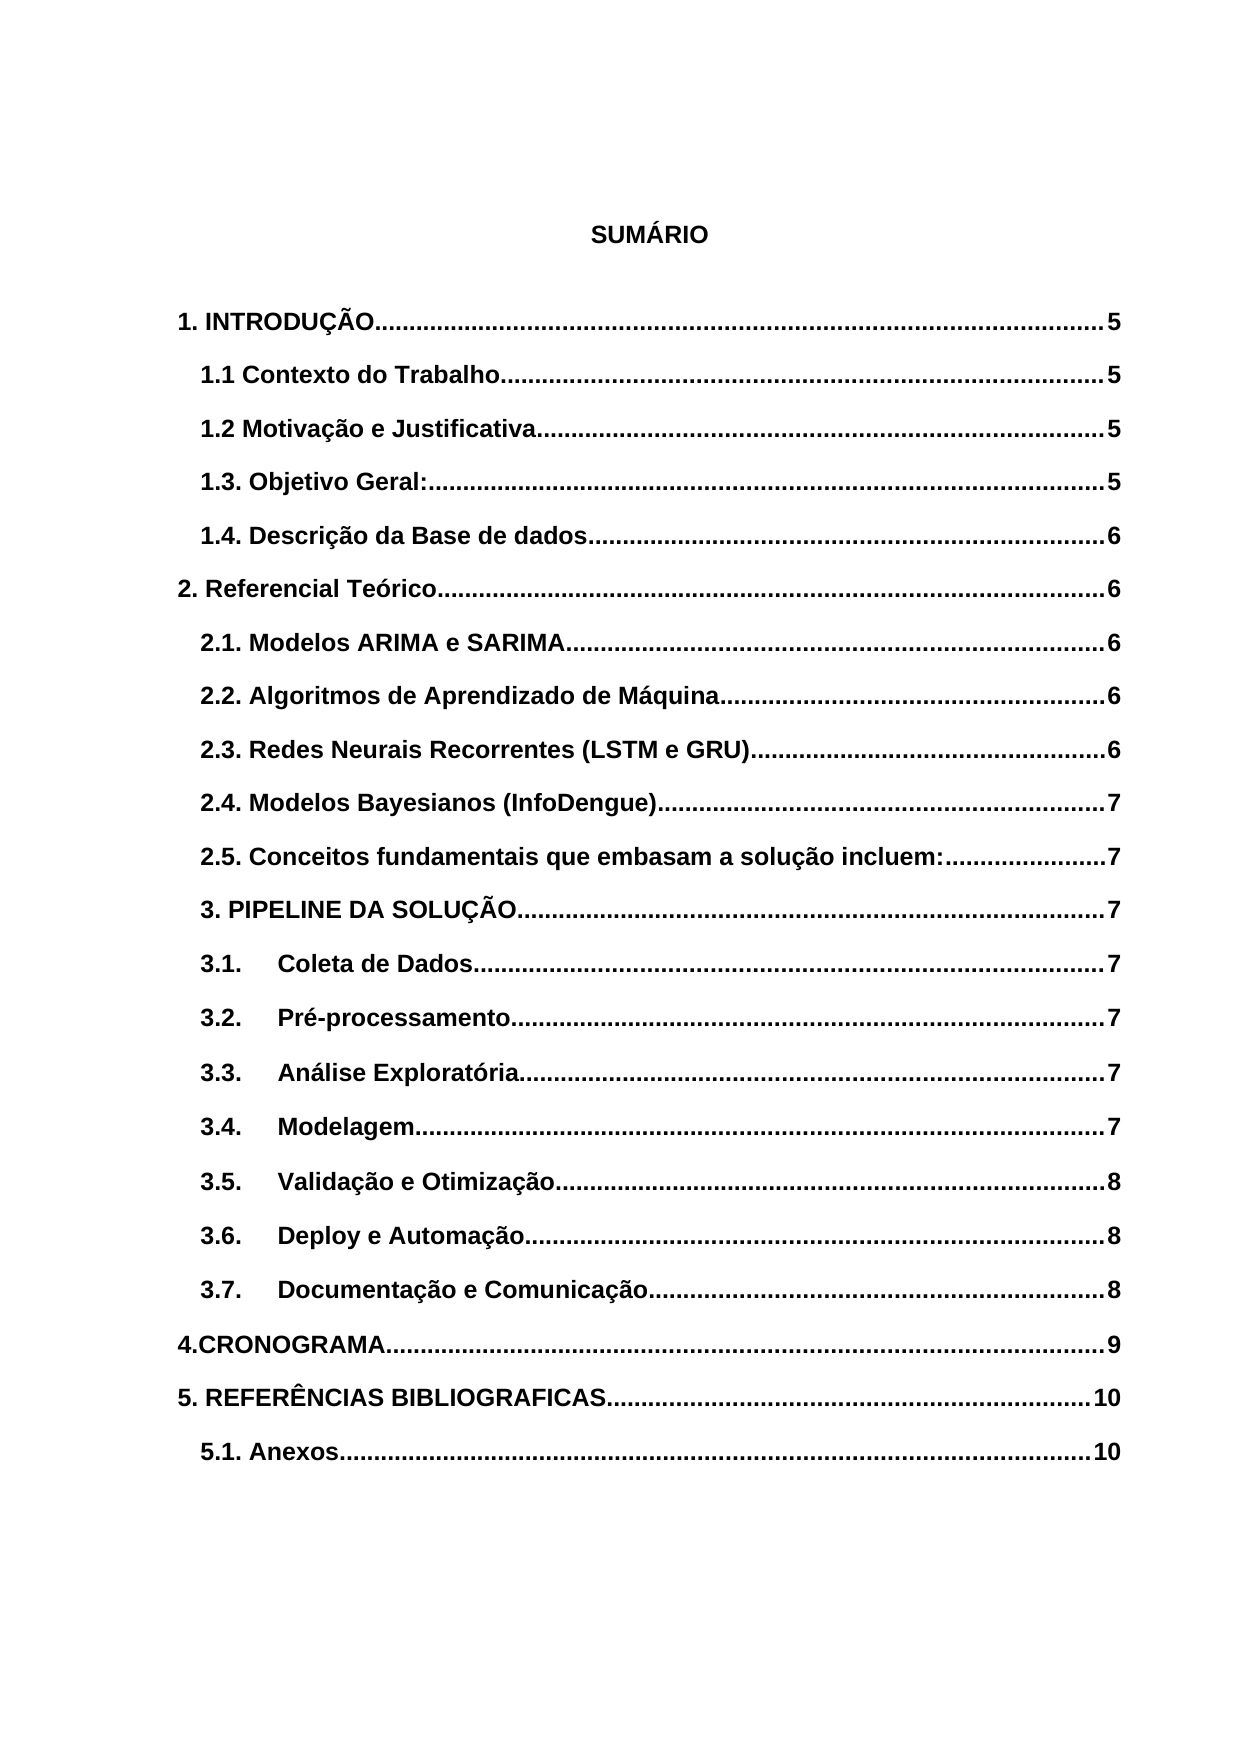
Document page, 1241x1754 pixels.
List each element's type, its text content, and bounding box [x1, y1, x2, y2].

text 3.7. Documentação e Comunicação 8 [200, 1275, 1122, 1304]
text 2. Referencial Teórico 6 [177, 574, 1122, 603]
text 2.3. Redes Neurais Recorrentes (LSTM e GRU) 6 [200, 735, 1122, 764]
text 2.4. Modelos Bayesianos (InfoDengue) 7 [200, 788, 1122, 817]
text 3.4. Modelagem 7 [200, 1112, 1122, 1141]
text 3.2. Pré-processamento 7 [200, 1003, 1122, 1032]
text SUMÁRIO [177, 220, 1122, 249]
text 1.4. Descrição da Base de dados 6 [200, 521, 1122, 549]
text 1.3. Objetivo Geral: 5 [200, 467, 1122, 496]
text 2.5. Conceitos fundamentais que embasam a solução incluem: 7 [200, 842, 1122, 871]
text 1. INTRODUÇÃO 5 [177, 307, 1122, 335]
text 5.1. Anexos 10 [200, 1437, 1122, 1466]
text 4.CRONOGRAMA 9 [177, 1330, 1122, 1358]
text 2.2. Algoritmos de Aprendizado de Máquina 6 [200, 681, 1122, 710]
text 2.1. Modelos ARIMA e SARIMA 6 [200, 628, 1122, 657]
text 5. REFERÊNCIAS BIBLIOGRAFICAS 10 [177, 1383, 1122, 1412]
text 1.2 Motivação e Justificativa 5 [200, 414, 1122, 442]
text 3.5. Validação e Otimização 8 [200, 1167, 1122, 1195]
text 3.6. Deploy e Automação 8 [200, 1221, 1122, 1250]
text 3.3. Análise Exploratória 7 [200, 1058, 1122, 1087]
text 3. PIPELINE DA SOLUÇÃO 7 [200, 896, 1122, 924]
text 1.1 Contexto do Trabalho 5 [200, 360, 1122, 389]
text 3.1. Coleta de Dados 7 [200, 949, 1122, 978]
